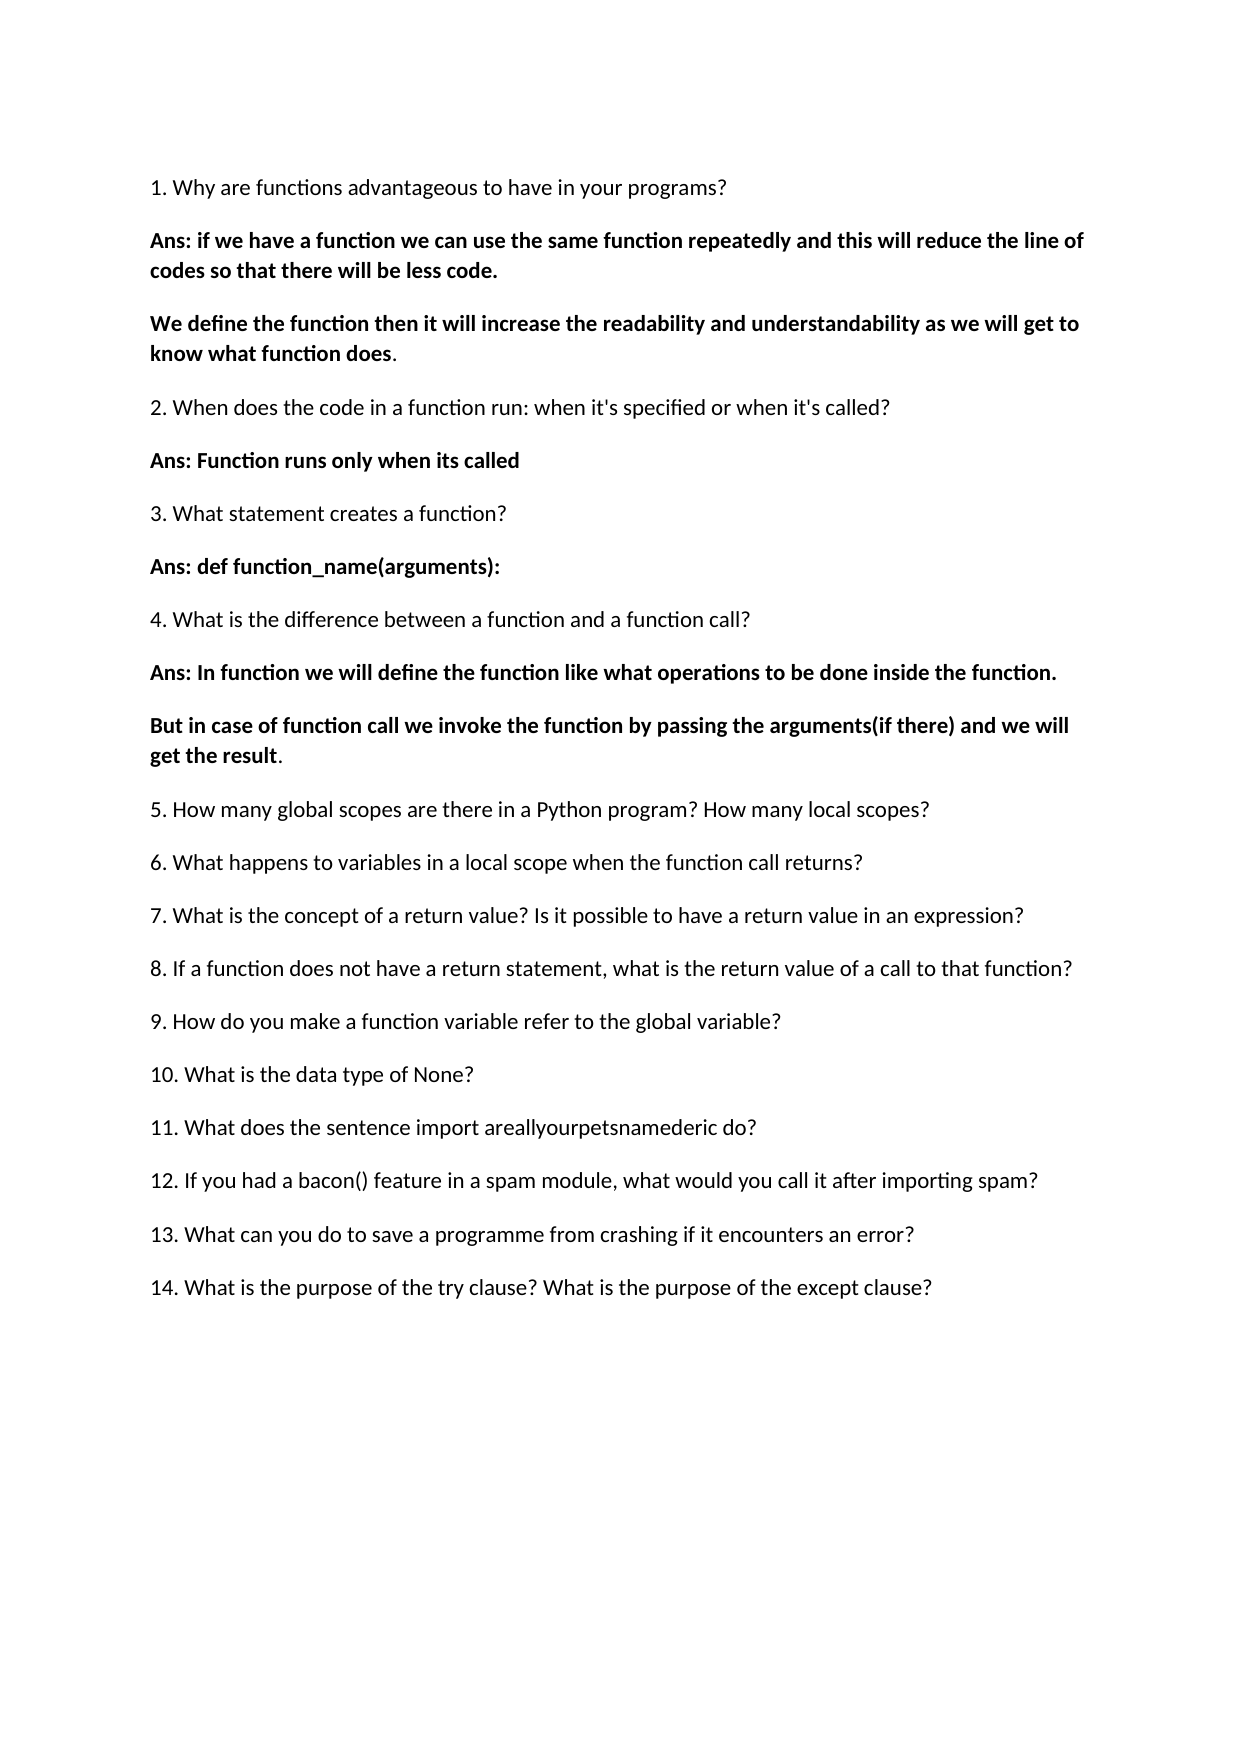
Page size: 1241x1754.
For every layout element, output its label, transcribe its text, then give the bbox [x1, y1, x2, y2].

text Ans: if we have a function we can use the same function repeatedly and this will reduce the line of codes so that there will be less code. [150, 226, 1090, 284]
text But in case of function call we invoke the function by passing the arguments(if there) and we will get the result. [150, 711, 1090, 770]
text 1. Why are functions advantageous to have in your programs? [150, 173, 1090, 201]
text 12. If you had a bacon() feature in a spam module, what would you call it after importing spam? [150, 1167, 1090, 1195]
text 3. What statement creates a function? [150, 499, 1090, 527]
text 2. When does the code in a function run: when it's specified or when it's called? [150, 393, 1090, 421]
text 4. What is the difference between a function and a function call? [150, 605, 1090, 633]
text 5. How many global scopes are there in a Python program? How many local scopes? [150, 795, 1090, 823]
text 9. How do you make a function variable refer to the global variable? [150, 1007, 1090, 1035]
text Ans: In function we will define the function like what operations to be done inside the function. [150, 658, 1090, 686]
text 8. If a function does not have a return statement, what is the return value of a call to that function? [150, 954, 1090, 982]
text 10. What is the data type of None? [150, 1060, 1090, 1088]
text 7. What is the concept of a return value? Is it possible to have a return value in an expression? [150, 901, 1090, 929]
text 14. What is the purpose of the try clause? What is the purpose of the except clause? [150, 1273, 1090, 1301]
text 6. What happens to variables in a local scope when the function call returns? [150, 848, 1090, 876]
text 13. What can you do to save a programme from crashing if it encounters an error? [150, 1220, 1090, 1248]
text Ans: Function runs only when its called [150, 446, 1090, 474]
text We define the function then it will increase the readability and understandability as we will get to know what function does. [150, 309, 1090, 368]
text Ans: def function_name(arguments): [150, 552, 1090, 580]
text 11. What does the sentence import areallyourpetsnamederic do? [150, 1113, 1090, 1142]
